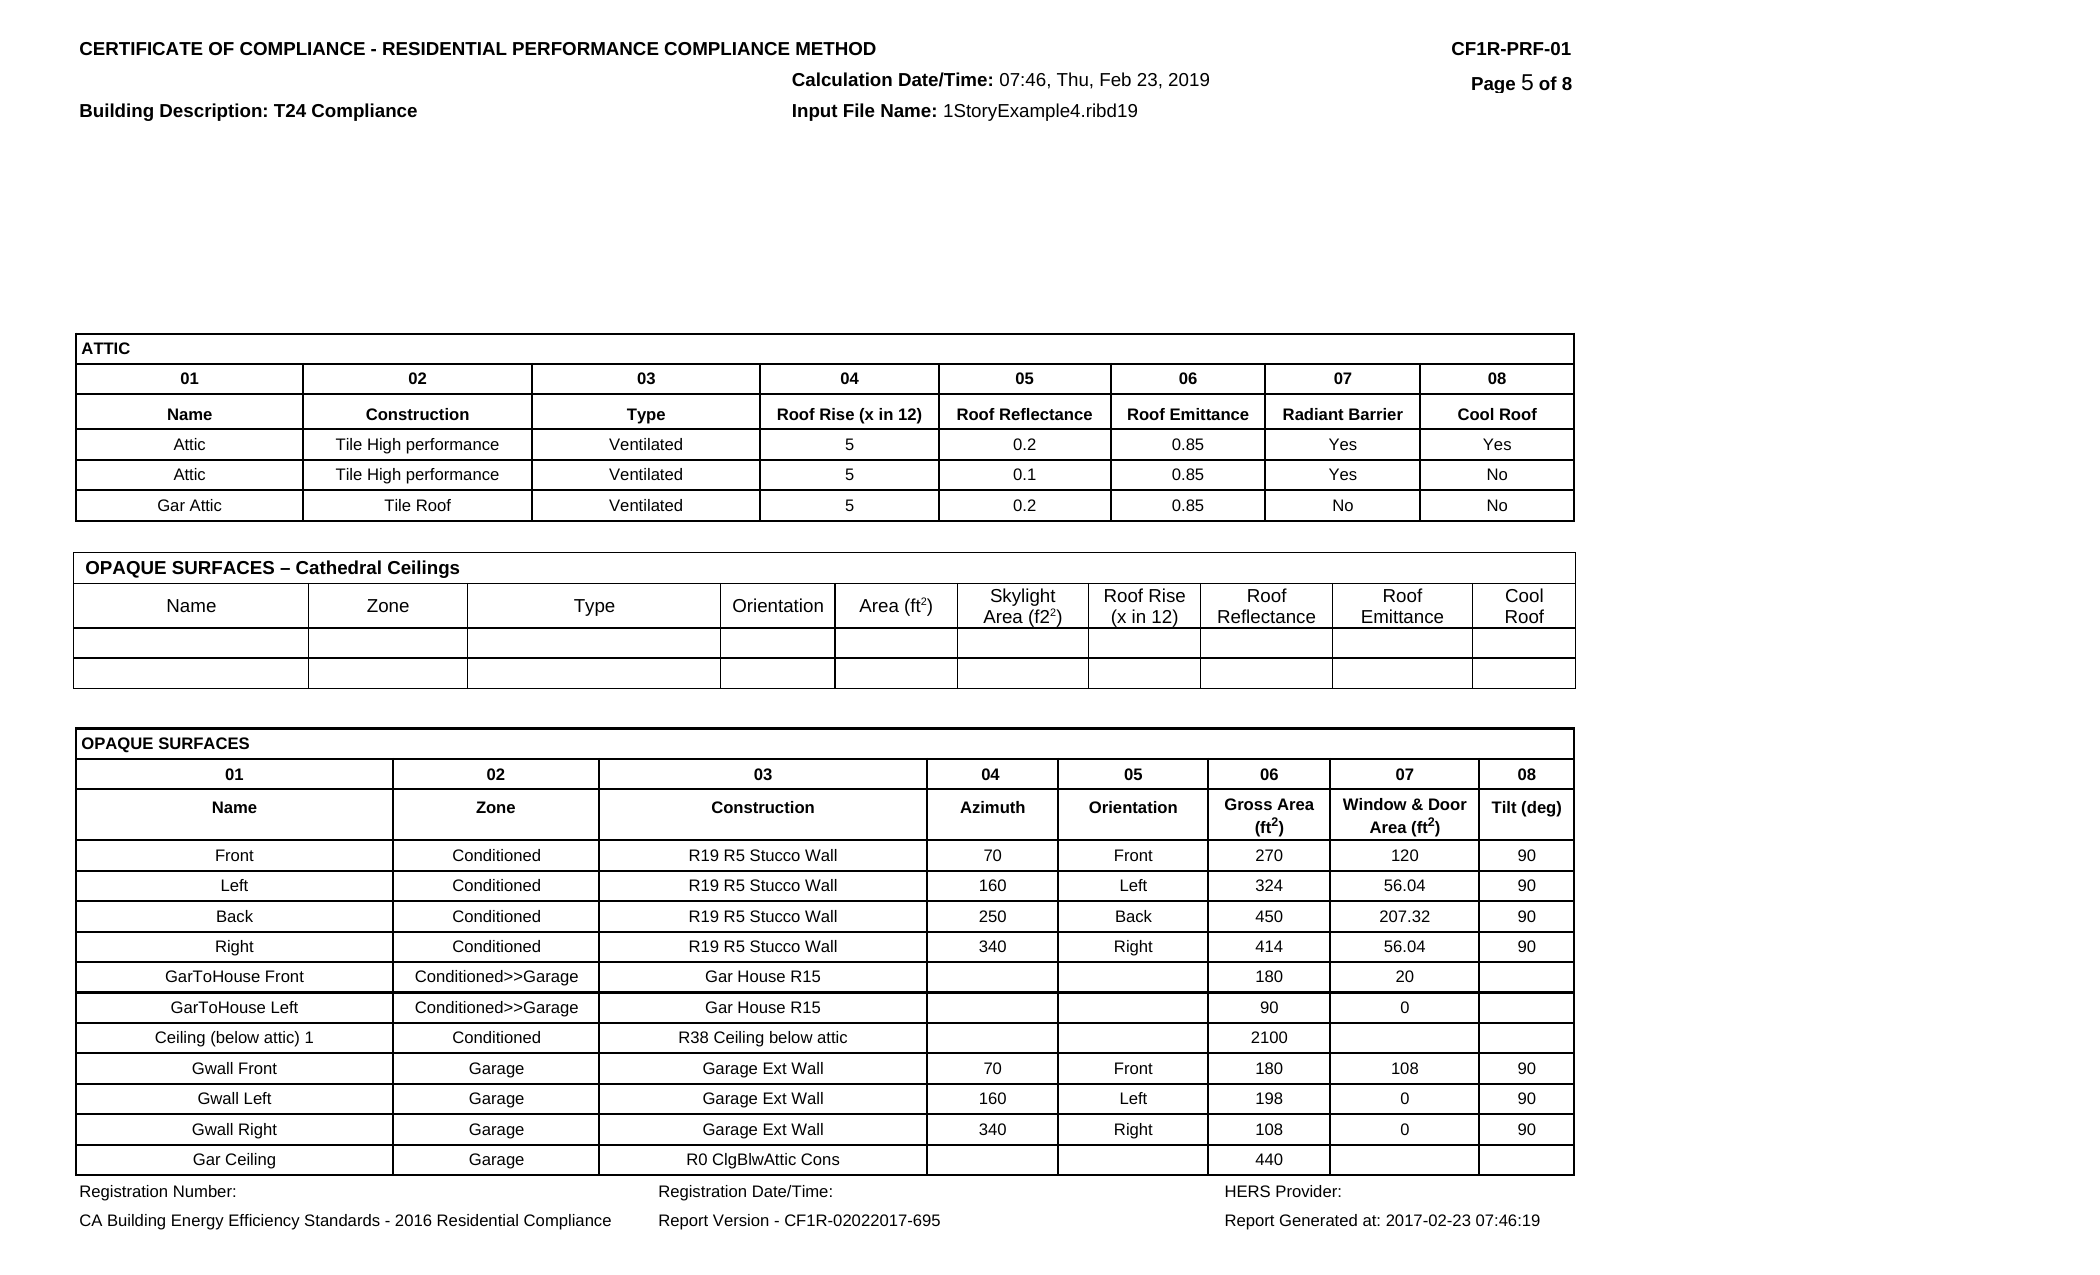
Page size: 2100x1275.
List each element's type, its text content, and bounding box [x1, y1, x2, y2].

table_cell 90 [1480, 902, 1573, 931]
table_cell 90 [1480, 1085, 1573, 1113]
table_cell Area (ft2) [836, 584, 957, 627]
table_cell Skylight Area (f22) [958, 584, 1088, 627]
table_cell 90 [1480, 1115, 1573, 1143]
table_cell 90 [1480, 841, 1573, 870]
table_cell Back [77, 902, 392, 931]
table_cell 108 [1209, 1115, 1329, 1143]
table_cell Conditioned [394, 841, 598, 870]
table_cell 0 [1331, 1115, 1478, 1143]
table_cell [1473, 659, 1575, 687]
table_cell 0.85 [1112, 430, 1264, 459]
table_cell 04 [928, 760, 1057, 788]
table_cell 08 [1480, 760, 1573, 788]
table_cell [1201, 629, 1332, 657]
table_cell 180 [1209, 1054, 1329, 1083]
table_cell Roof Reflectance [1201, 584, 1332, 627]
table_cell Right [1059, 933, 1207, 961]
table_cell 160 [928, 872, 1057, 900]
table_cell 90 [1209, 994, 1329, 1022]
table_cell [721, 629, 834, 657]
table_cell [74, 659, 308, 687]
table_cell 2100 [1209, 1024, 1329, 1052]
table_cell 90 [1480, 1054, 1573, 1083]
table_cell Tile High performance [304, 430, 531, 459]
table_cell Conditioned [394, 1024, 598, 1052]
table_cell [1331, 1024, 1478, 1052]
table_cell 0.85 [1112, 491, 1264, 519]
table_cell 250 [928, 902, 1057, 931]
table_cell Zone [309, 584, 467, 627]
table_cell Tilt (deg) [1480, 790, 1573, 839]
table_cell Type [468, 584, 720, 627]
table_cell Ceiling (below attic) 1 [77, 1024, 392, 1052]
table_cell 01 [77, 365, 302, 393]
table_cell Front [1059, 841, 1207, 870]
table_cell No [1421, 461, 1573, 489]
table_cell 02 [394, 760, 598, 788]
table_cell 90 [1480, 933, 1573, 961]
table_cell 07 [1331, 760, 1478, 788]
table_cell GarToHouse Left [77, 994, 392, 1022]
table_cell Conditioned [394, 872, 598, 900]
table_cell No [1421, 491, 1573, 519]
table_cell [958, 659, 1088, 687]
table_cell Gar House R15 [600, 994, 926, 1022]
table_cell Ventilated [533, 461, 759, 489]
table_cell [1059, 994, 1207, 1022]
table_cell [309, 629, 467, 657]
table_cell R19 R5 Stucco Wall [600, 902, 926, 931]
table_cell 120 [1331, 841, 1478, 870]
table_cell Right [77, 933, 392, 961]
table_cell 340 [928, 933, 1057, 961]
table_cell 207.32 [1331, 902, 1478, 931]
table_cell Roof Emittance [1112, 395, 1264, 428]
table_cell Cool Roof [1473, 584, 1575, 627]
table_cell [1480, 994, 1573, 1022]
table_cell 03 [600, 760, 926, 788]
table_cell 324 [1209, 872, 1329, 900]
table_cell Attic [77, 461, 302, 489]
table_cell [1473, 629, 1575, 657]
table_cell Gwall Right [77, 1115, 392, 1143]
table_cell 70 [928, 841, 1057, 870]
table_cell 5 [761, 461, 938, 489]
table_cell Garage Ext Wall [600, 1054, 926, 1083]
table_header OPAQUE SURFACES – Cathedral Ceilings [74, 553, 1575, 583]
table_cell Construction [304, 395, 531, 428]
table_cell 160 [928, 1085, 1057, 1113]
table_cell 0.1 [940, 461, 1110, 489]
table_cell Type [533, 395, 759, 428]
table_cell 06 [1209, 760, 1329, 788]
table_cell 04 [761, 365, 938, 393]
table_cell Conditioned>>Garage [394, 994, 598, 1022]
table_cell [836, 629, 957, 657]
table_cell [1333, 629, 1472, 657]
table_cell 270 [1209, 841, 1329, 870]
table_cell Cool Roof [1421, 395, 1573, 428]
table_cell GarToHouse Front [77, 963, 392, 991]
table_cell [309, 659, 467, 687]
table_cell [468, 629, 720, 657]
table_cell Gross Area (ft2) [1209, 790, 1329, 839]
table_cell Garage [394, 1115, 598, 1143]
table_cell Construction [600, 790, 926, 839]
table_cell [928, 963, 1057, 991]
table_cell 05 [1059, 760, 1207, 788]
table_cell 180 [1209, 963, 1329, 991]
table_cell [1089, 659, 1200, 687]
table_cell Name [77, 395, 302, 428]
table_cell [928, 1146, 1057, 1174]
table_cell Yes [1421, 430, 1573, 459]
table_cell [1333, 659, 1472, 687]
table_cell [1480, 1146, 1573, 1174]
table_cell 01 [77, 760, 392, 788]
table_cell Ventilated [533, 491, 759, 519]
table_cell Roof Rise (x in 12) [761, 395, 938, 428]
table_cell 07 [1266, 365, 1419, 393]
table_cell Radiant Barrier [1266, 395, 1419, 428]
table_cell Roof Rise (x in 12) [1089, 584, 1200, 627]
table_cell Orientation [721, 584, 834, 627]
table_cell Back [1059, 902, 1207, 931]
table_cell 70 [928, 1054, 1057, 1083]
table_cell 0 [1331, 994, 1478, 1022]
table_cell 5 [761, 430, 938, 459]
table_cell Conditioned>>Garage [394, 963, 598, 991]
table_cell [468, 659, 720, 687]
table_cell [74, 629, 308, 657]
table_cell Ventilated [533, 430, 759, 459]
table_cell 20 [1331, 963, 1478, 991]
table_cell Front [1059, 1054, 1207, 1083]
table_cell 0.85 [1112, 461, 1264, 489]
table_cell Roof Reflectance [940, 395, 1110, 428]
table_cell 340 [928, 1115, 1057, 1143]
table_cell 90 [1480, 872, 1573, 900]
table_cell [1059, 1024, 1207, 1052]
table_cell [928, 994, 1057, 1022]
table_cell [721, 659, 834, 687]
table_cell Name [74, 584, 308, 627]
table_cell R0 ClgBlwAttic Cons [600, 1146, 926, 1174]
table_cell 56.04 [1331, 872, 1478, 900]
table_cell Gar House R15 [600, 963, 926, 991]
table_cell 0 [1331, 1085, 1478, 1113]
table_cell 06 [1112, 365, 1264, 393]
table_cell Garage [394, 1146, 598, 1174]
table_header OPAQUE SURFACES [77, 730, 1573, 758]
table_cell Garage Ext Wall [600, 1085, 926, 1113]
table_cell Gar Attic [77, 491, 302, 519]
table_cell [1089, 629, 1200, 657]
table_cell 440 [1209, 1146, 1329, 1174]
table_cell Azimuth [928, 790, 1057, 839]
table_cell [1331, 1146, 1478, 1174]
table_cell Garage Ext Wall [600, 1115, 926, 1143]
table_cell [928, 1024, 1057, 1052]
table_cell 0.2 [940, 491, 1110, 519]
table_cell Attic [77, 430, 302, 459]
table_cell 05 [940, 365, 1110, 393]
table_cell Zone [394, 790, 598, 839]
table_cell 450 [1209, 902, 1329, 931]
table_cell [1480, 1024, 1573, 1052]
table_cell 08 [1421, 365, 1573, 393]
table_cell Gwall Left [77, 1085, 392, 1113]
table_cell R19 R5 Stucco Wall [600, 933, 926, 961]
table_cell Roof Emittance [1333, 584, 1472, 627]
table_cell 03 [533, 365, 759, 393]
table_cell [836, 659, 957, 687]
table_cell [1201, 659, 1332, 687]
table_cell R38 Ceiling below attic [600, 1024, 926, 1052]
table_cell Yes [1266, 461, 1419, 489]
table_cell Tile High performance [304, 461, 531, 489]
table_cell 198 [1209, 1085, 1329, 1113]
table_cell 0.2 [940, 430, 1110, 459]
table_cell Name [77, 790, 392, 839]
table_cell 108 [1331, 1054, 1478, 1083]
table_cell 56.04 [1331, 933, 1478, 961]
table_cell R19 R5 Stucco Wall [600, 841, 926, 870]
table_cell Conditioned [394, 902, 598, 931]
table_cell Gar Ceiling [77, 1146, 392, 1174]
table_cell Yes [1266, 430, 1419, 459]
table_cell Right [1059, 1115, 1207, 1143]
table_cell 02 [304, 365, 531, 393]
table_cell Left [77, 872, 392, 900]
table_cell Garage [394, 1054, 598, 1083]
table_cell Window & Door Area (ft2) [1331, 790, 1478, 839]
table_cell [1480, 963, 1573, 991]
table_cell Front [77, 841, 392, 870]
table_cell 5 [761, 491, 938, 519]
table_cell Garage [394, 1085, 598, 1113]
table_cell R19 R5 Stucco Wall [600, 872, 926, 900]
table_cell No [1266, 491, 1419, 519]
table_cell Gwall Front [77, 1054, 392, 1083]
table_cell Conditioned [394, 933, 598, 961]
table_cell Left [1059, 872, 1207, 900]
table_header ATTIC [77, 335, 1573, 363]
table_cell [958, 629, 1088, 657]
table_cell Tile Roof [304, 491, 531, 519]
table_cell Orientation [1059, 790, 1207, 839]
table_cell 414 [1209, 933, 1329, 961]
table_cell [1059, 963, 1207, 991]
table_cell Left [1059, 1085, 1207, 1113]
table_cell [1059, 1146, 1207, 1174]
